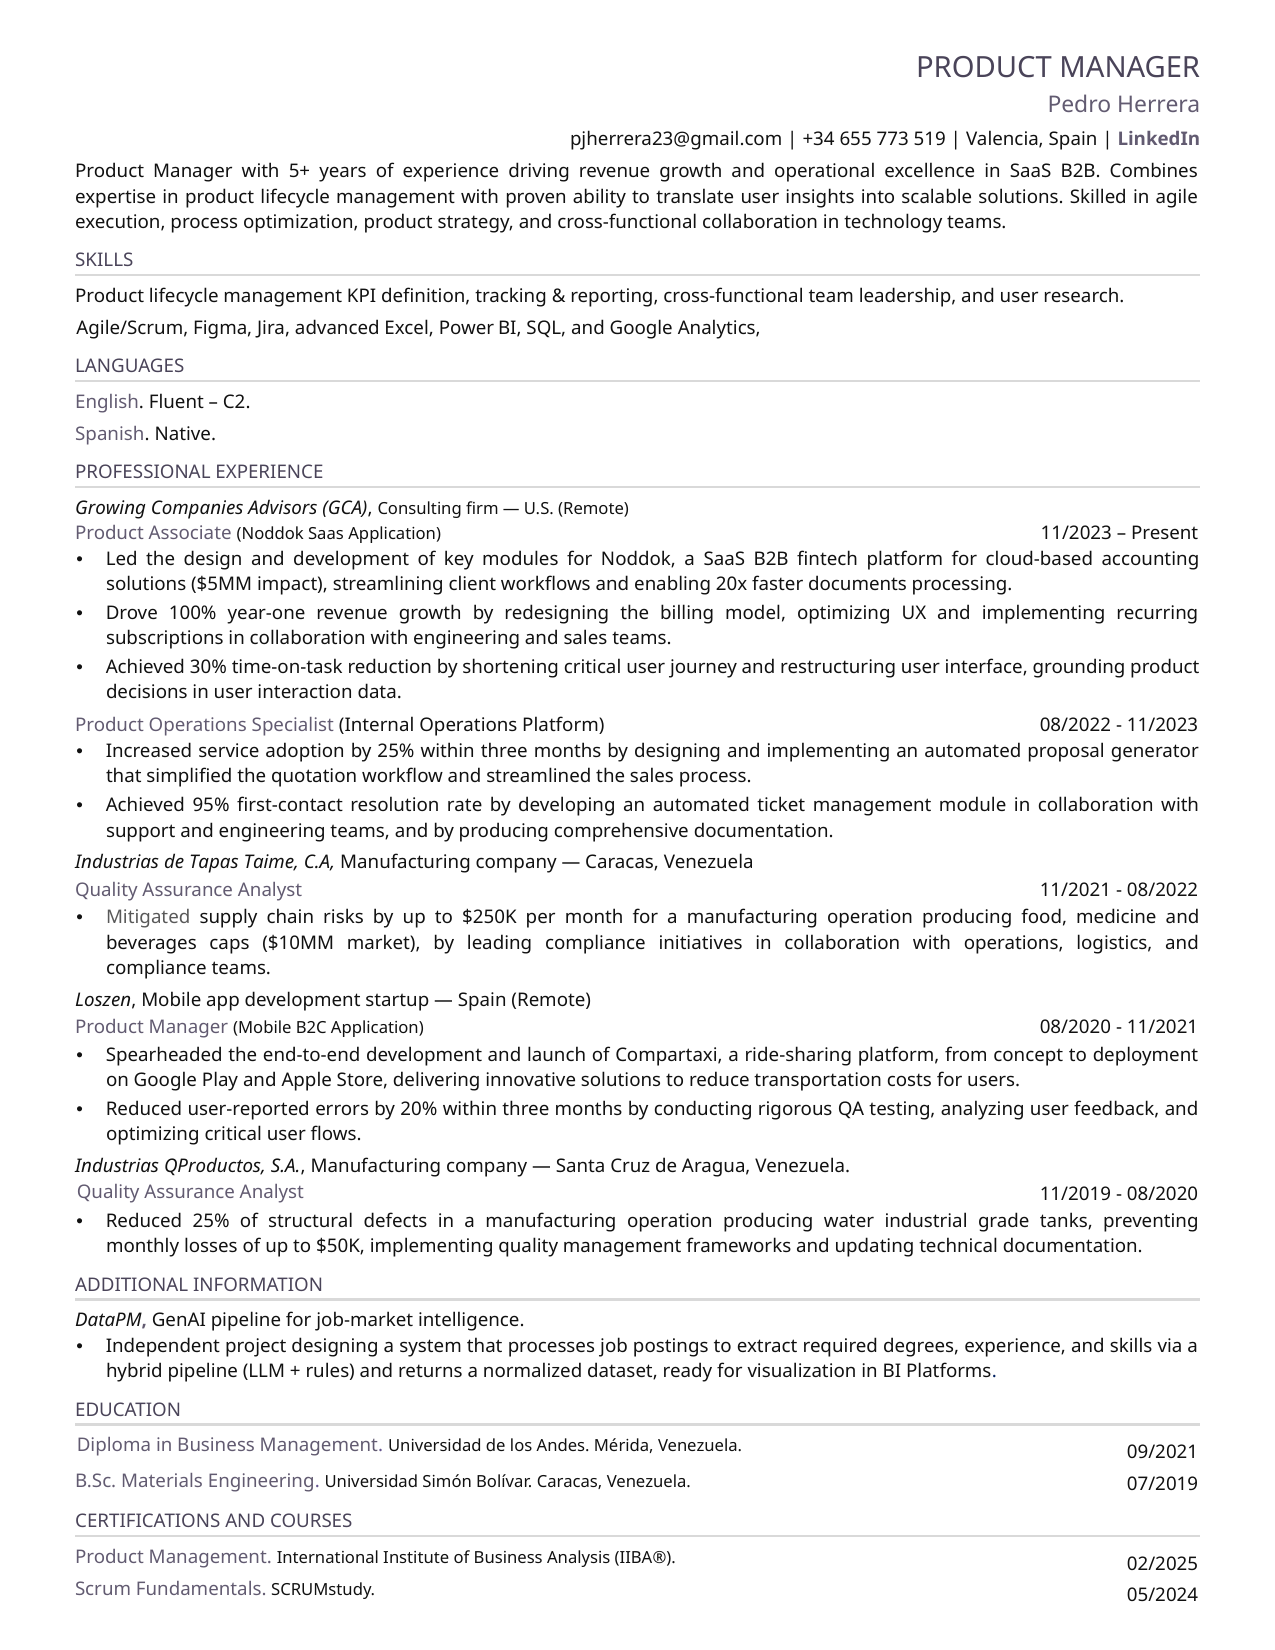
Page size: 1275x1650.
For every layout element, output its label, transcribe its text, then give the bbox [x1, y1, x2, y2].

list Mitigated supply chain risks by up to $250K per month for a manufacturing operation producing food, medicine and beverages caps ($10MM market), by leading compliance initiatives in collaboration with operations, logistics, and compliance teams. [76, 903, 1200, 980]
table_cell 05/2024 [873, 1576, 1198, 1607]
table_header Quality Assurance Analyst [75, 1178, 642, 1207]
list Led the design and development of key modules for Noddok, a SaaS B2B fintech platform for cloud-based accounting solutions ($5MM impact), streamlining client workflows and enabling 20x faster documents processing. [76, 545, 1200, 596]
table_header 11/2023 – Present [642, 520, 1198, 545]
subtitle LANGUAGES [75, 352, 1200, 380]
list Achieved 30% time-on-task reduction by shortening critical user journey and restructuring user interface, grounding product decisions in user interaction data. [76, 653, 1200, 704]
text DataPM, GenAI pipeline for job-market intelligence. [75, 1307, 1200, 1332]
text Spanish. Native. [75, 420, 1200, 446]
table_cell Scrum Fundamentals. SCRUMstudy. [75, 1576, 873, 1607]
table_header 11/2019 - 08/2020 [642, 1178, 1198, 1207]
table_header 08/2022 - 11/2023 [642, 708, 1198, 737]
subtitle SKILLS [75, 247, 1200, 274]
list Independent project designing a system that processes job postings to extract required degrees, experience, and skills via a hybrid pipeline (LLM + rules) and returns a normalized dataset, ready for visualization in BI Platforms. [76, 1332, 1200, 1383]
table_header Product Operations Specialist (Internal Operations Platform) [75, 708, 642, 737]
subtitle Pedro Herrera [75, 88, 1200, 119]
table_header 08/2020 - 11/2021 [642, 1012, 1198, 1041]
subtitle PROFESSIONAL EXPERIENCE [75, 458, 1200, 486]
table_header 11/2021 - 08/2022 [642, 874, 1198, 903]
table_cell 07/2019 [873, 1464, 1198, 1495]
list Achieved 95% first-contact resolution rate by developing an automated ticket management module in collaboration with support and engineering teams, and by producing comprehensive documentation. [76, 791, 1200, 842]
subtitle CERTIFICATIONS AND COURSES [75, 1508, 1200, 1535]
table_header Product Manager (Mobile B2C Application) [75, 1012, 642, 1041]
table_header 09/2021 [873, 1432, 1198, 1463]
subtitle EDUCATION [75, 1396, 1200, 1423]
text Loszen, Mobile app development startup — Spain (Remote) [75, 986, 1200, 1012]
text pjherrera23@gmail.com | +34 655 773 519 | Valencia, Spain | LinkedIn [75, 126, 1200, 151]
text Industrias QProductos, S.A., Manufacturing company — Santa Cruz de Aragua, Venezuela. [75, 1152, 1200, 1178]
subtitle PRODUCT MANAGER [75, 46, 1200, 86]
table_header Product Associate (Noddok Saas Application) [75, 520, 642, 545]
text Product Manager with 5+ years of experience driving revenue growth and operational excellence in SaaS B2B. Combines expertise in product lifecycle management with proven ability to translate user insights into scalable solutions. Skilled in agile execution, process optimization, product strategy, and cross-functional collaboration in technology teams. [75, 157, 1200, 234]
text Growing Companies Advisors (GCA), Consulting firm — U.S. (Remote) [75, 494, 1200, 519]
list Reduced user-reported errors by 20% within three months by conducting rigorous QA testing, analyzing user feedback, and optimizing critical user flows. [76, 1095, 1200, 1146]
table_header Product Management. International Institute of Business Analysis (IIBA®). [75, 1544, 873, 1576]
text Industrias de Tapas Taime, C.A, Manufacturing company — Caracas, Venezuela [75, 849, 1200, 874]
table_cell B.Sc. Materials Engineering. Universidad Simón Bolívar. Caracas, Venezuela. [75, 1464, 873, 1495]
list Reduced 25% of structural defects in a manufacturing operation producing water industrial grade tanks, preventing monthly losses of up to $50K, implementing quality management frameworks and updating technical documentation. [76, 1207, 1200, 1258]
list Drove 100% year-one revenue growth by redesigning the billing model, optimizing UX and implementing recurring subscriptions in collaboration with engineering and sales teams. [76, 599, 1200, 650]
table_header Diploma in Business Management. Universidad de los Andes. Mérida, Venezuela. [75, 1432, 873, 1463]
text Agile/Scrum, Figma, Jira, advanced Excel, Power BI, SQL, and Google Analytics, [76, 314, 1200, 340]
text Product lifecycle management KPI definition, tracking & reporting, cross-functional team leadership, and user research. [75, 282, 1200, 308]
list Spearheaded the end-to-end development and launch of Compartaxi, a ride-sharing platform, from concept to deployment on Google Play and Apple Store, delivering innovative solutions to reduce transportation costs for users. [76, 1041, 1200, 1092]
list Increased service adoption by 25% within three months by designing and implementing an automated proposal generator that simplified the quotation workflow and streamlined the sales process. [76, 737, 1200, 788]
table_header Quality Assurance Analyst [75, 874, 642, 903]
subtitle ADDITIONAL INFORMATION [75, 1271, 1200, 1298]
table_header 02/2025 [873, 1544, 1198, 1576]
text English. Fluent – C2. [75, 388, 1200, 414]
